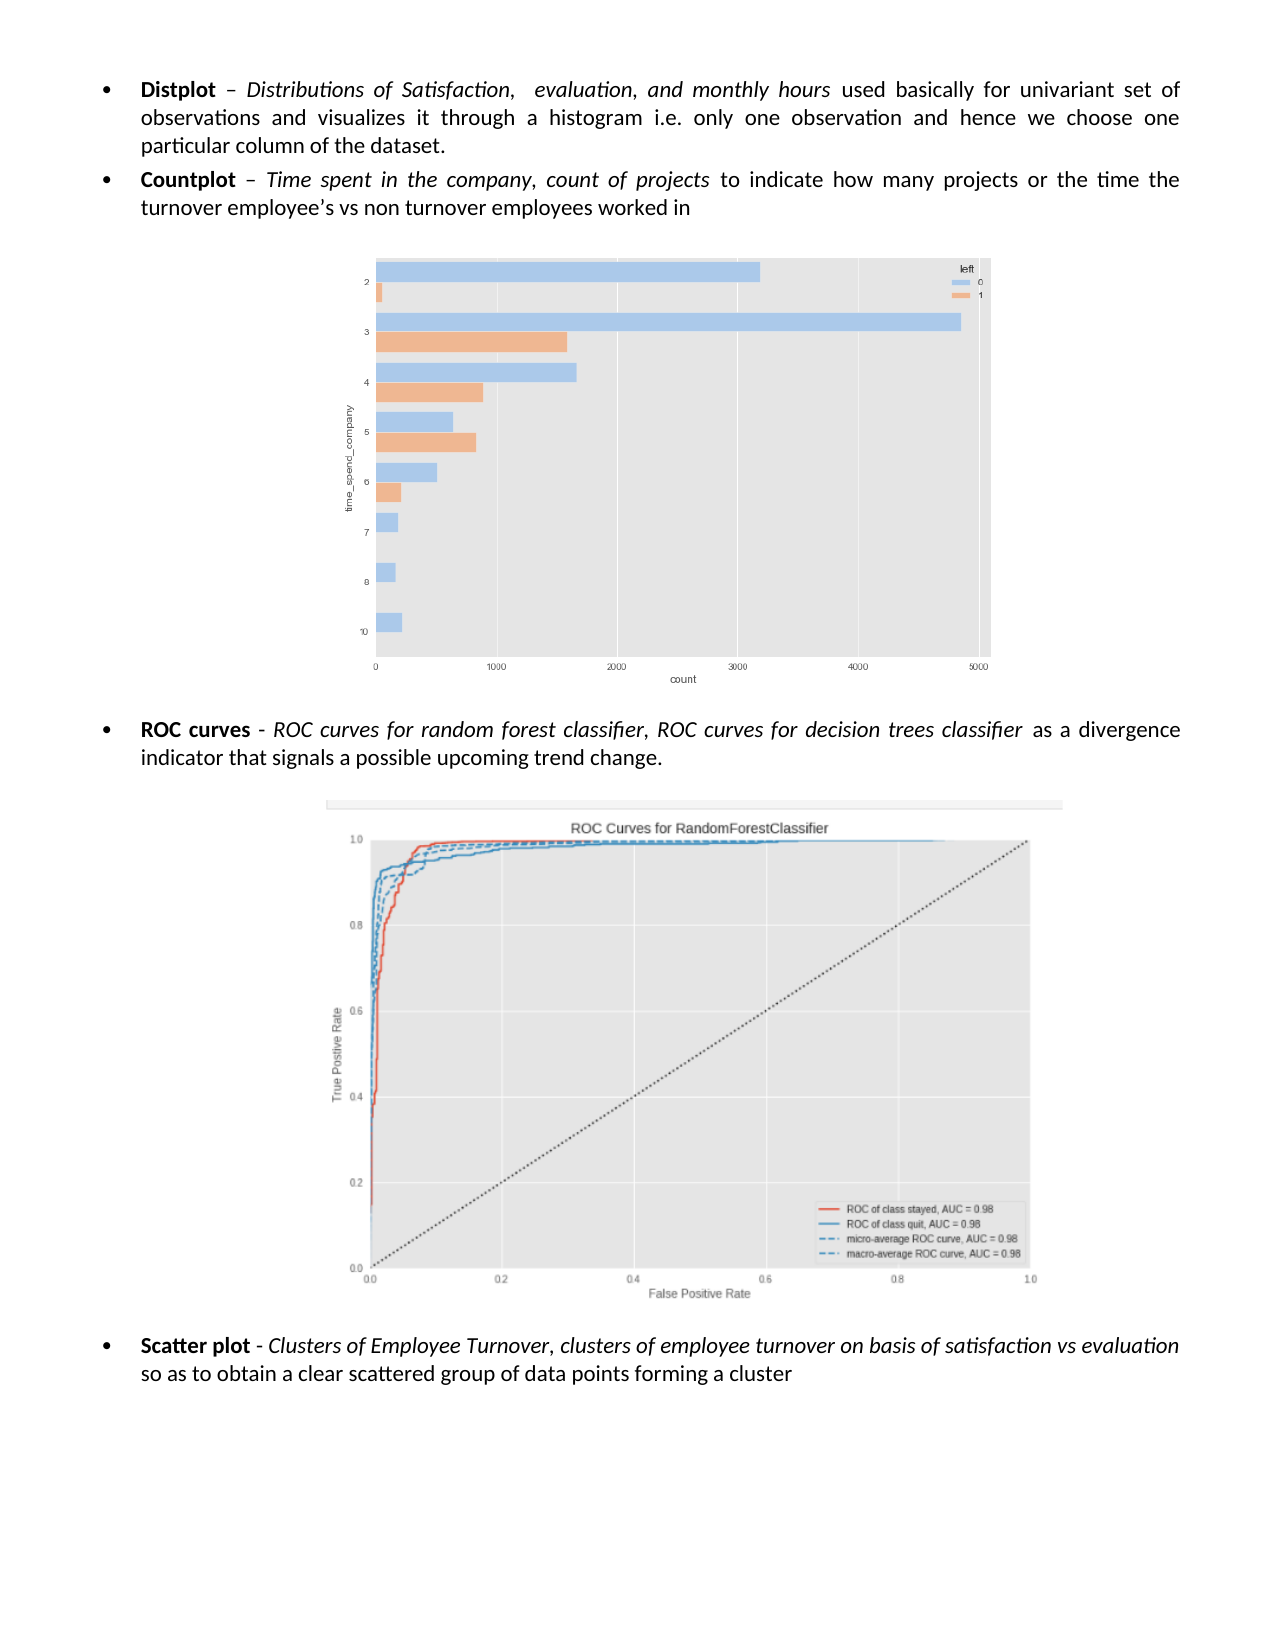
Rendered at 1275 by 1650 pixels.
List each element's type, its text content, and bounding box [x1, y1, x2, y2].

picture [259, 800, 1063, 1303]
list Countplot – Time spent in the company, count of projects to indicate how many projects or the time the turnover employee’s vs non turnover employees worked in [103, 165, 1181, 221]
list Distplot – Distributions of Satisfaction, evaluation, and monthly hours used basically for univariant set of observations and visualizes it through a histogram i.e. only one observation and hence we choose one particular column of the dataset. [103, 75, 1181, 159]
list ROC curves - ROC curves for random forest classifier, ROC curves for decision trees classifier as a divergence indicator that signals a possible upcoming trend change. [103, 715, 1181, 771]
picture [317, 250, 1005, 686]
list Scatter plot - Clusters of Employee Turnover, clusters of employee turnover on basis of satisfaction vs evaluation so as to obtain a clear scattered group of data points forming a cluster [103, 1331, 1181, 1387]
